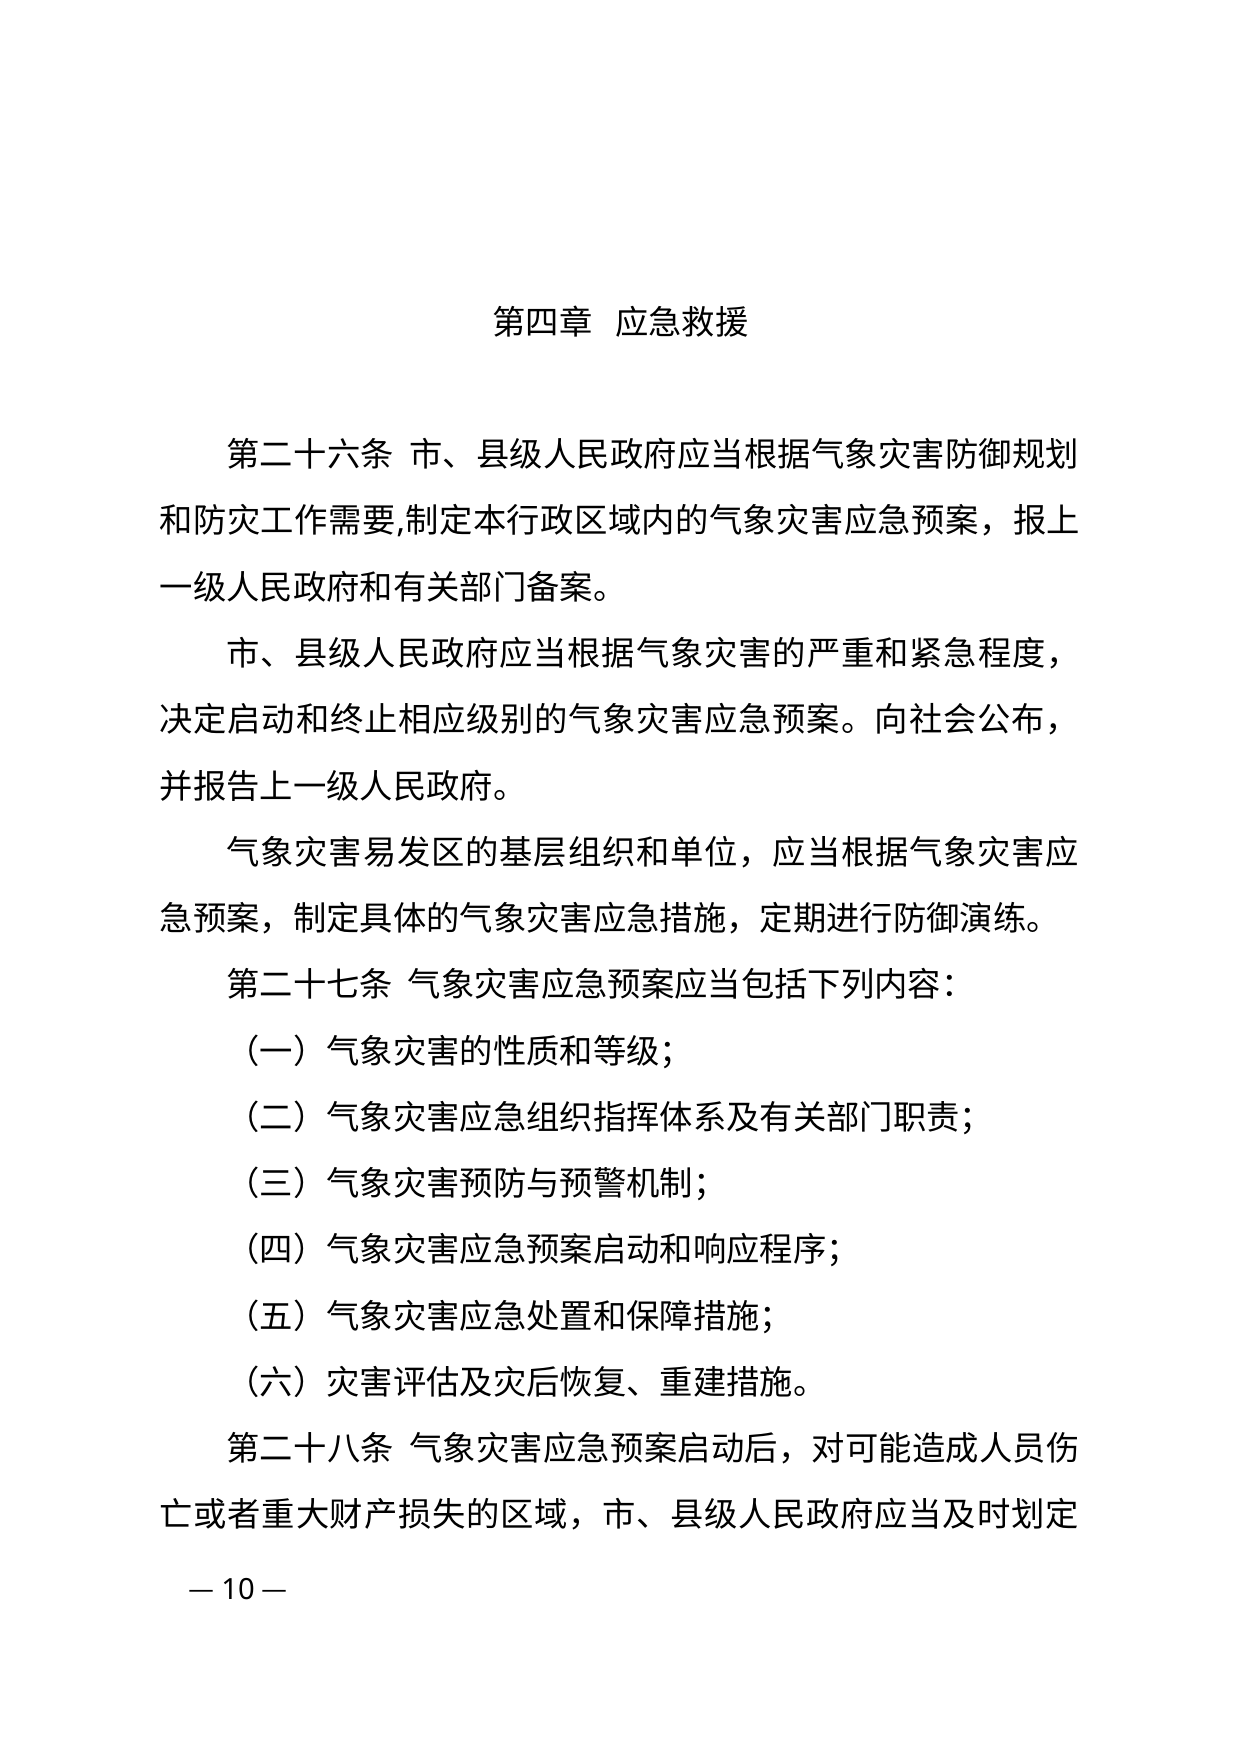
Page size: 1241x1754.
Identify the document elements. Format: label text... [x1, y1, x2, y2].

text 第四章 应急救援 [159, 287, 1081, 353]
text （四）气象灾害应急预案启动和响应程序； [159, 1214, 1081, 1280]
text （二）气象灾害应急组织指挥体系及有关部门职责； [159, 1082, 1081, 1148]
text （一）气象灾害的性质和等级； [159, 1015, 1081, 1082]
text 第二十七条 气象灾害应急预案应当包括下列内容： [159, 949, 1081, 1015]
text 市、县级人民政府应当根据气象灾害的严重和紧急程度，决定启动和终止相应级别的气象灾害应急预案。向社会公布，并报告上一级人民政府。 [159, 618, 1081, 817]
text （三）气象灾害预防与预警机制； [159, 1148, 1081, 1214]
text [159, 1413, 1081, 1545]
text 第二十六条 市、县级人民政府应当根据气象灾害防御规划和防灾工作需要,制定本行政区域内的气象灾害应急预案，报上一级人民政府和有关部门备案。 [159, 419, 1081, 618]
text （五）气象灾害应急处置和保障措施； [159, 1280, 1081, 1347]
text 气象灾害易发区的基层组织和单位，应当根据气象灾害应急预案，制定具体的气象灾害应急措施，定期进行防御演练。 [159, 817, 1081, 949]
text （六）灾害评估及灾后恢复、重建措施。 [159, 1347, 1081, 1413]
